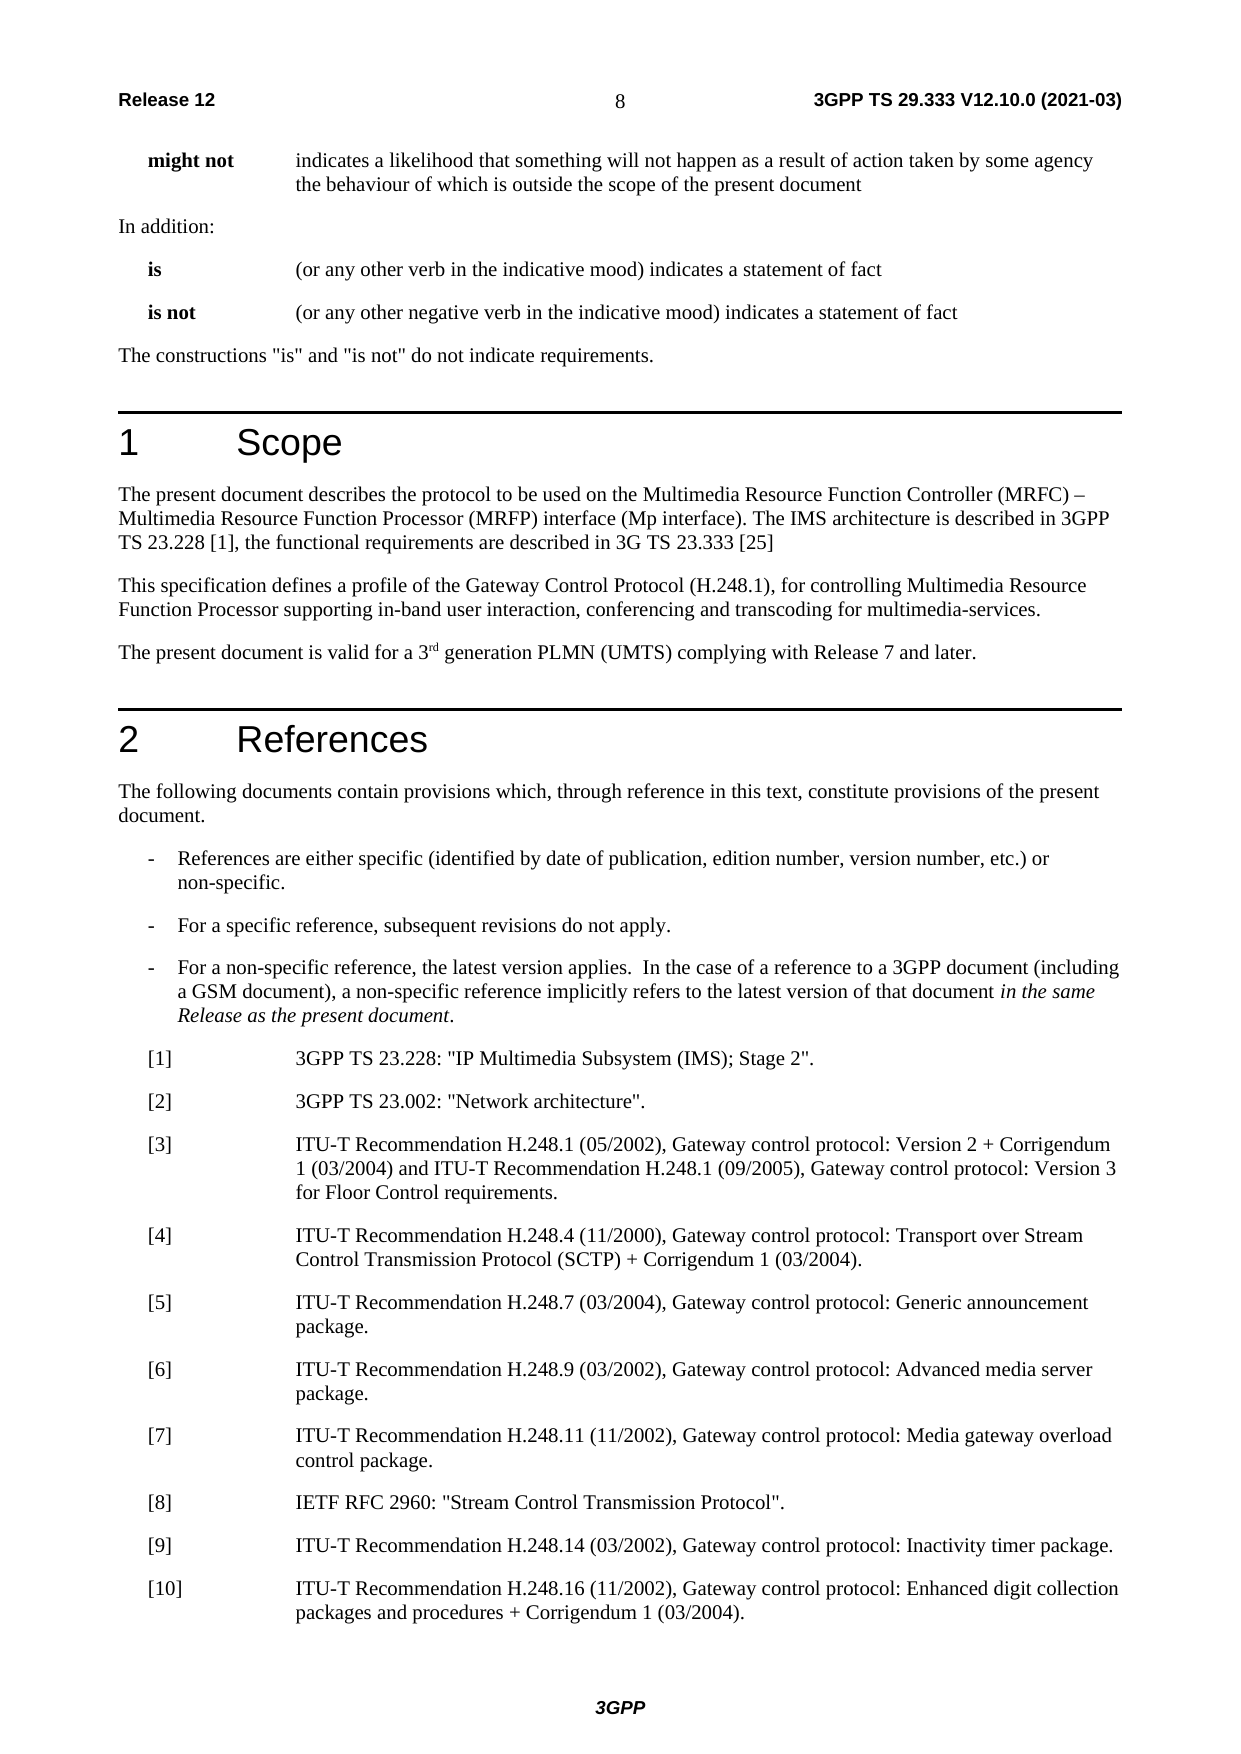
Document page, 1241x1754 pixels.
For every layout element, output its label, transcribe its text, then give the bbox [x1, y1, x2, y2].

subtitle 2 References [118, 711, 1122, 760]
text might not indicates a likelihood that something will not happen as a result of action taken by some agency the behaviour of which is outside the scope of the present document [148, 147, 1122, 196]
text In addition: [118, 214, 1122, 238]
text [2] 3GPP TS 23.002: "Network architecture". [148, 1089, 1122, 1113]
text [4] ITU-T Recommendation H.248.4 (11/2000), Gateway control protocol: Transport over Stream Control Transmission Protocol (SCTP) + Corrigendum 1 (03/2004). [148, 1223, 1122, 1271]
text is (or any other verb in the indicative mood) indicates a statement of fact [148, 257, 1122, 281]
text The constructions "is" and "is not" do not indicate requirements. [118, 343, 1122, 367]
text The present document is valid for a 3rd generation PLMN (UMTS) complying with Release 7 and later. [118, 640, 1122, 664]
text [1] 3GPP TS 23.228: "IP Multimedia Subsystem (IMS); Stage 2". [148, 1046, 1122, 1070]
text [10] ITU-T Recommendation H.248.16 (11/2002), Gateway control protocol: Enhanced digit collection packages and procedures + Corrigendum 1 (03/2004). [148, 1576, 1122, 1624]
text - For a specific reference, subsequent revisions do not apply. [148, 912, 1122, 937]
text - References are either specific (identified by date of publication, edition number, version number, etc.) or non-specific. [148, 846, 1122, 894]
text [7] ITU-T Recommendation H.248.11 (11/2002), Gateway control protocol: Media gateway overload control package. [148, 1423, 1122, 1472]
subtitle 1 Scope [118, 414, 1122, 463]
text This specification defines a profile of the Gateway Control Protocol (H.248.1), for controlling Multimedia Resource Function Processor supporting in-band user interaction, conferencing and transcoding for multimedia-services. [118, 573, 1122, 621]
text The following documents contain provisions which, through reference in this text, constitute provisions of the present document. [118, 779, 1122, 827]
text [3] ITU-T Recommendation H.248.1 (05/2002), Gateway control protocol: Version 2 + Corrigendum 1 (03/2004) and ITU-T Recommendation H.248.1 (09/2005), Gateway control protocol: Version 3 for Floor Control requirements. [148, 1132, 1122, 1204]
text [8] IETF RFC 2960: "Stream Control Transmission Protocol". [148, 1490, 1122, 1514]
text - For a non-specific reference, the latest version applies. In the case of a reference to a 3GPP document (including a GSM document), a non-specific reference implicitly refers to the latest version of that document in the same Release as the present document. [148, 955, 1122, 1027]
text The present document describes the protocol to be used on the Multimedia Resource Function Controller (MRFC) – Multimedia Resource Function Processor (MRFP) interface (Mp interface). The IMS architecture is described in 3GPP TS 23.228 [1], the functional requirements are described in 3G TS 23.333 [25] [118, 482, 1122, 554]
text [5] ITU-T Recommendation H.248.7 (03/2004), Gateway control protocol: Generic announcement package. [148, 1290, 1122, 1338]
text [9] ITU-T Recommendation H.248.14 (03/2002), Gateway control protocol: Inactivity timer package. [148, 1533, 1122, 1557]
text [6] ITU-T Recommendation H.248.9 (03/2002), Gateway control protocol: Advanced media server package. [148, 1357, 1122, 1405]
text is not (or any other negative verb in the indicative mood) indicates a statement of fact [148, 300, 1122, 324]
